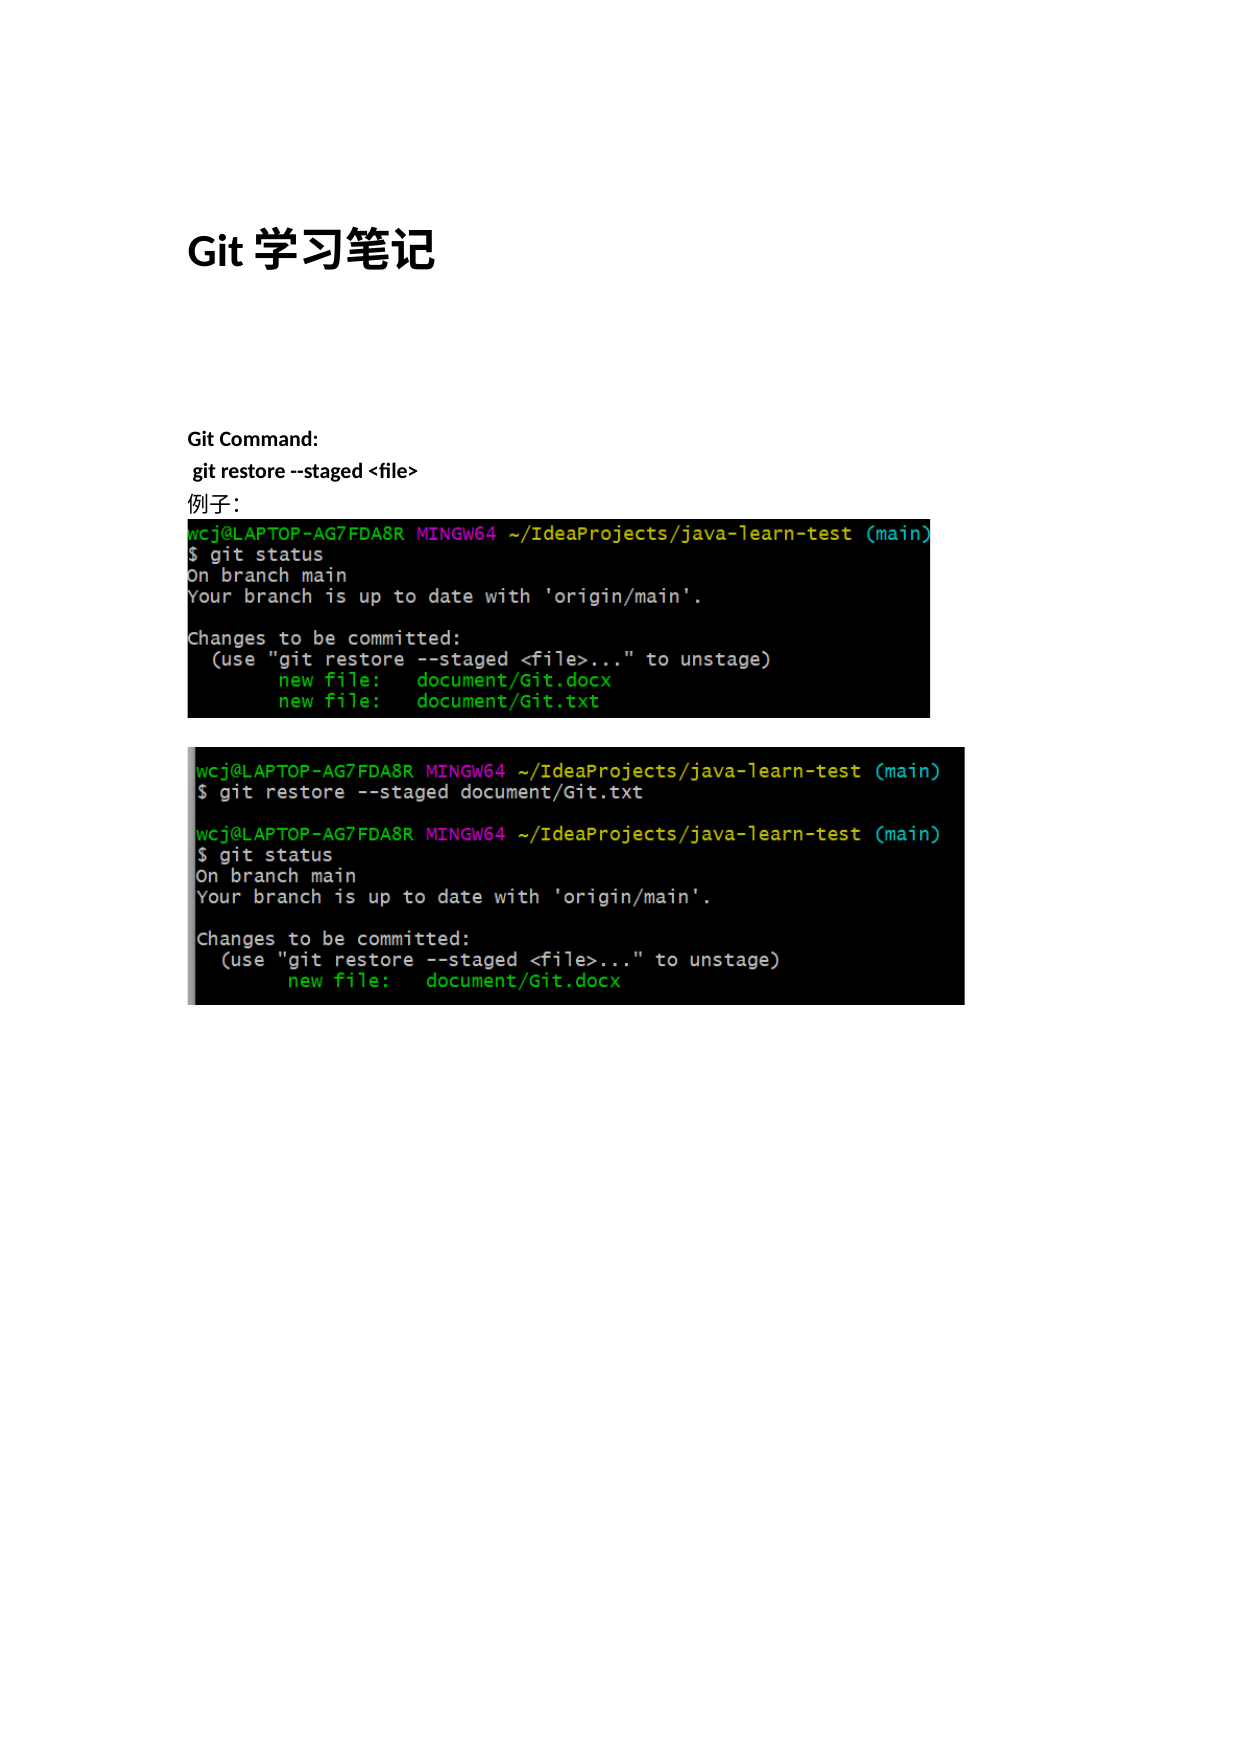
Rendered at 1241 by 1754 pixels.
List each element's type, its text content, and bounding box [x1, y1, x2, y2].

picture [187, 747, 965, 1005]
text 例子： [187, 487, 1053, 519]
subtitle Git学习笔记 [187, 197, 1053, 295]
text Git Command: [187, 422, 1053, 454]
text git restore --staged <file> [187, 454, 1053, 487]
picture [187, 519, 931, 718]
